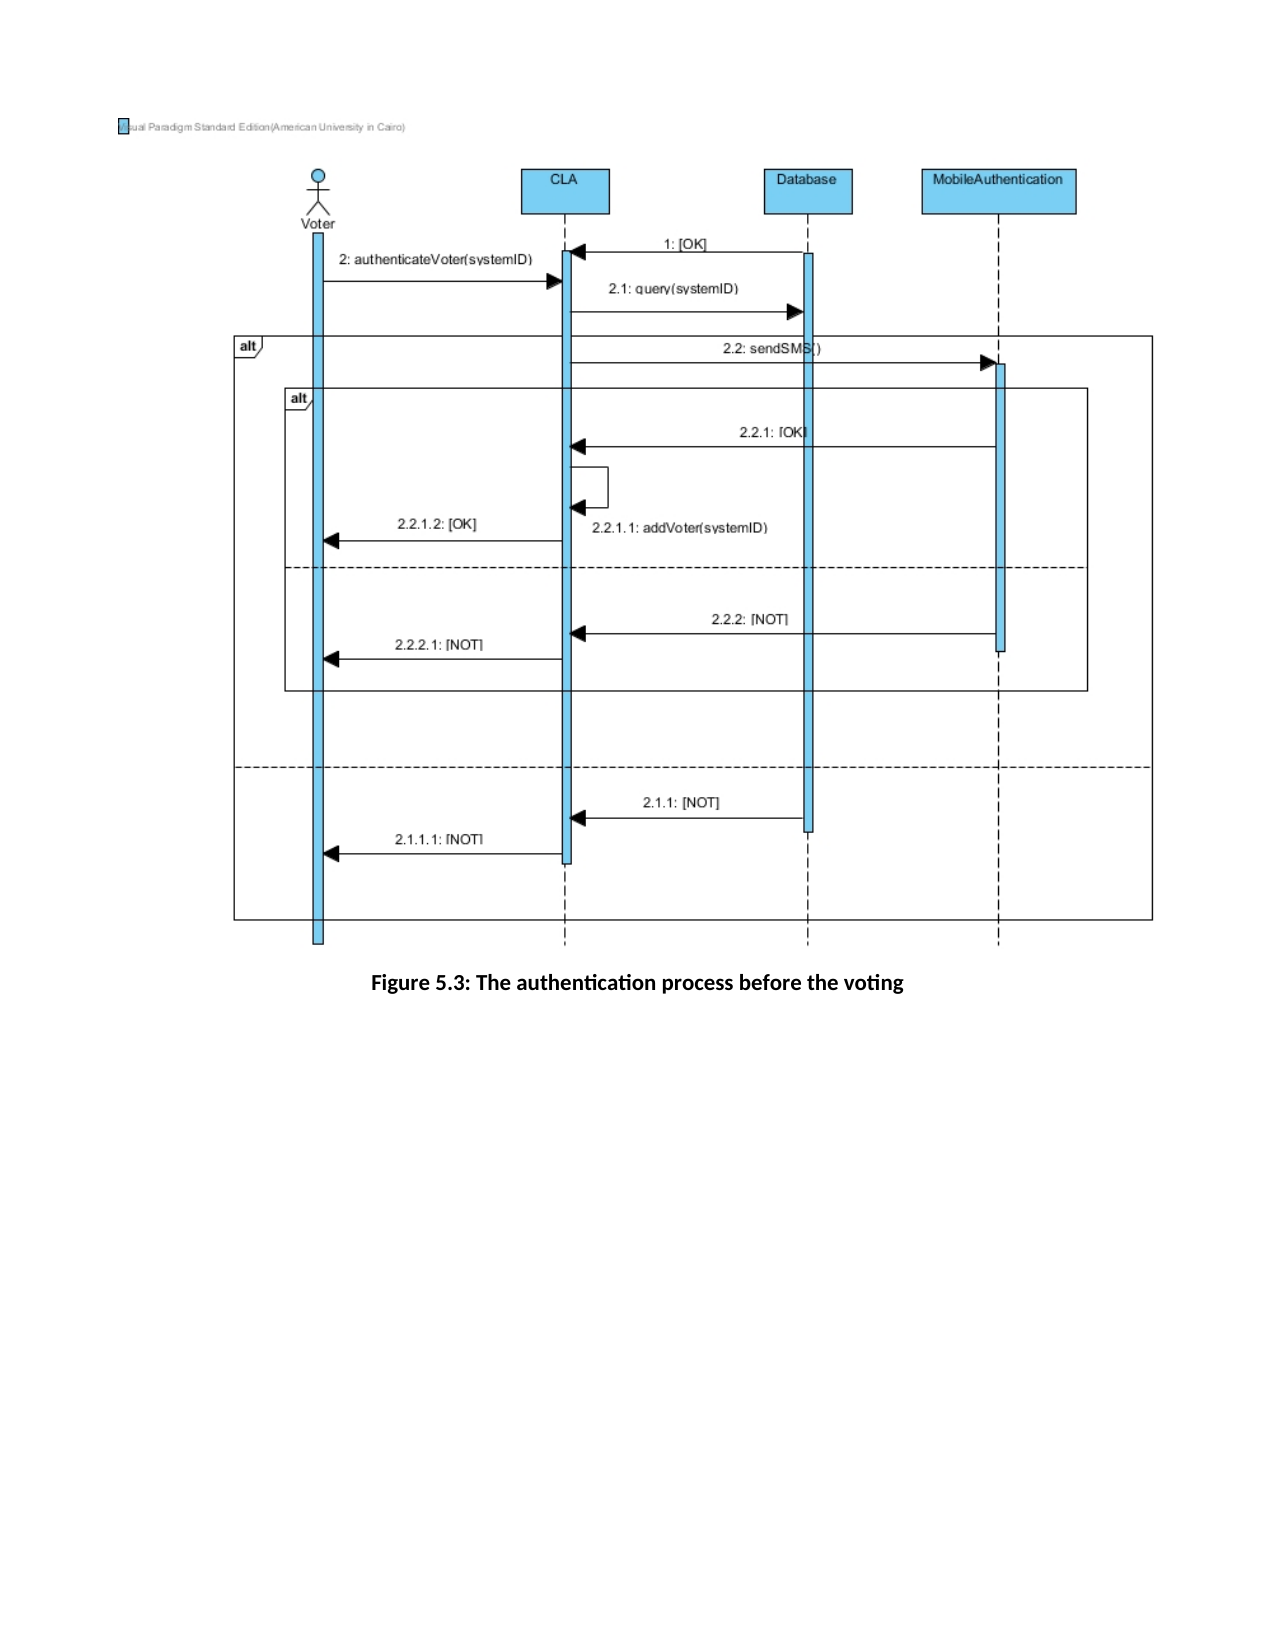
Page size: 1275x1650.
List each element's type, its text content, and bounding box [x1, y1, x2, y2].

text Figure 5.3: The authentication process before the voting [118, 968, 1157, 996]
picture [118, 118, 1157, 950]
